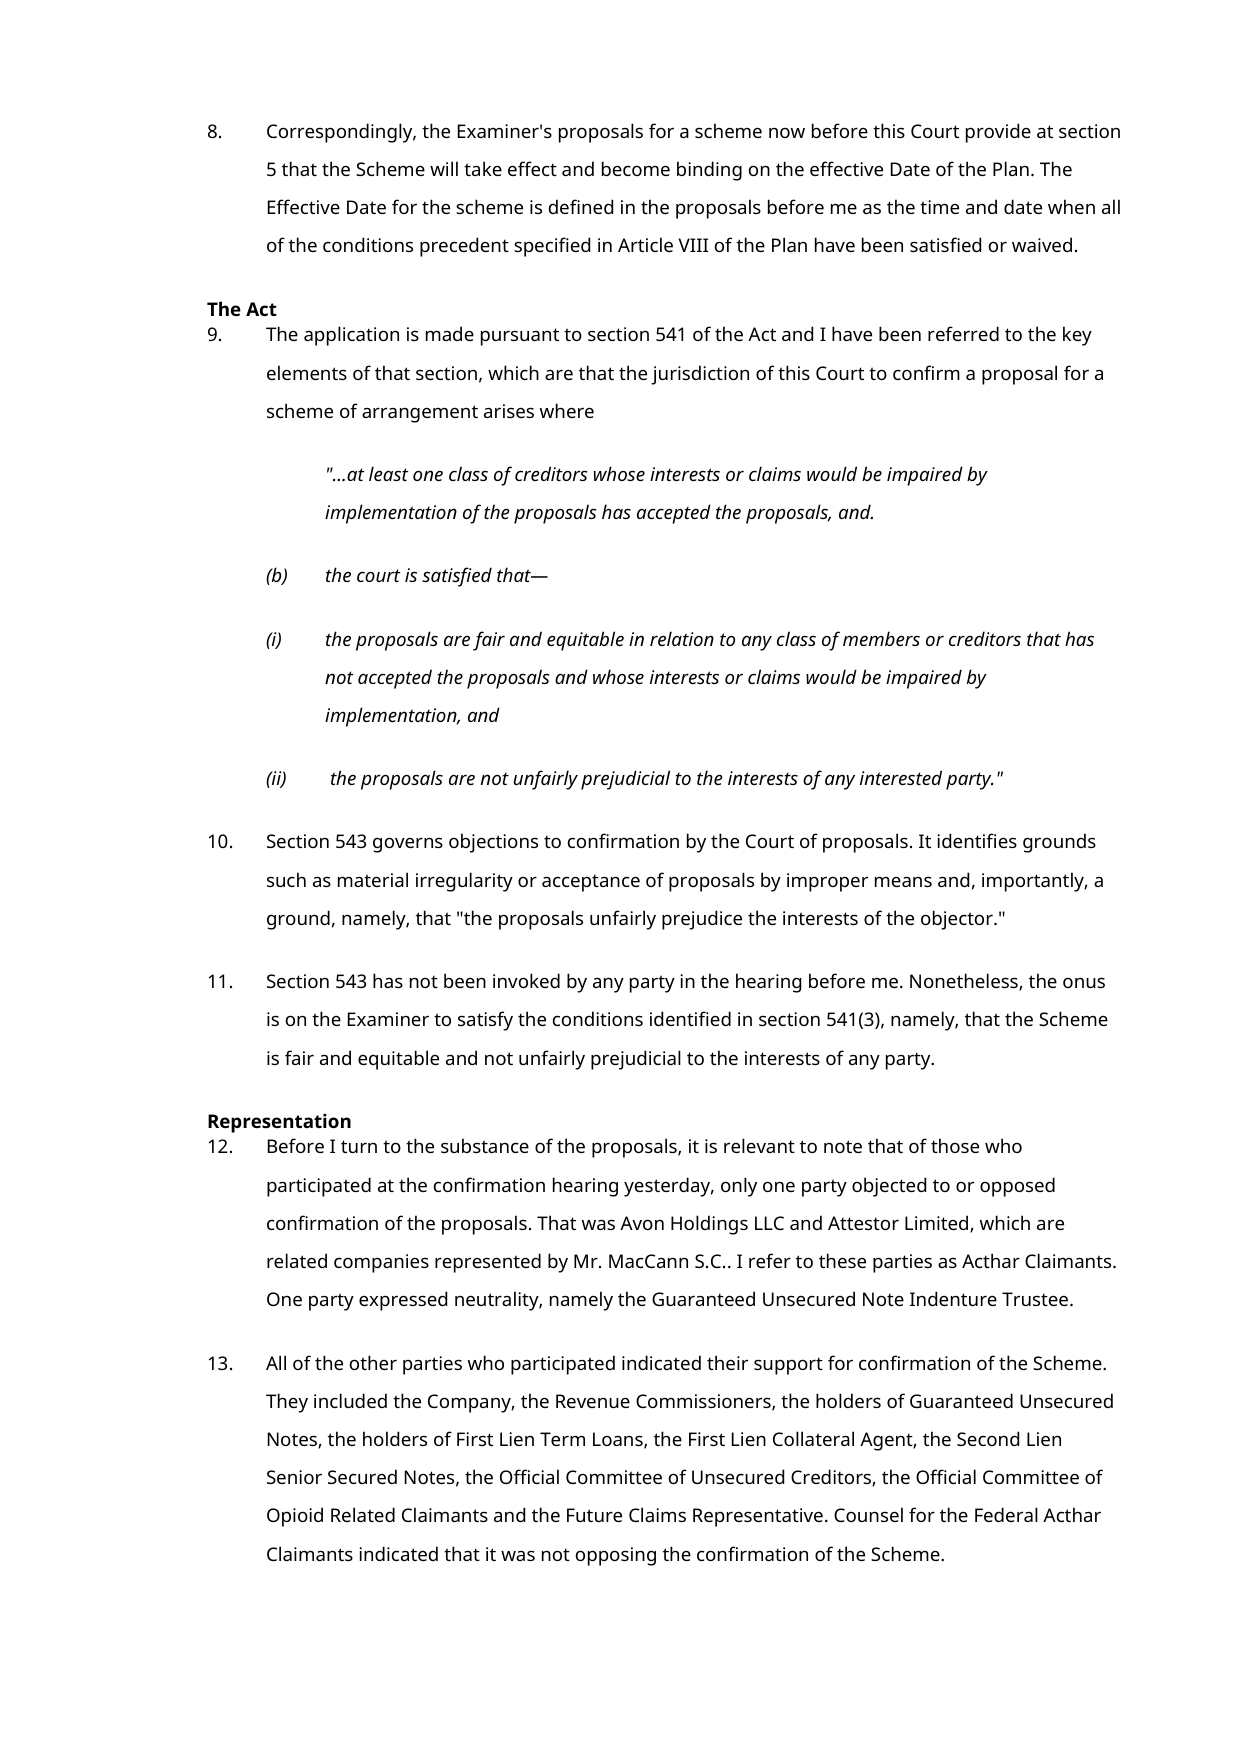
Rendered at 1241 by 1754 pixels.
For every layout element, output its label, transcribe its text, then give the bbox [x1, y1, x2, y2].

text (ii) the proposals are not unfairly prejudicial to the interests of any interested party." [266, 766, 1122, 791]
text 12. Before I turn to the substance of the proposals, it is relevant to note that of those who participated at the confirmation hearing yesterday, only one party objected to or opposed confirmation of the proposals. That was Avon Holdings LLC and Attestor Limited, which are related companies represented by Mr. MacCann S.C.. I refer to these parties as Acthar Claimants. One party expressed neutrality, namely the Guaranteed Unsecured Note Indenture Trustee. [207, 1134, 1122, 1312]
text (i) the proposals are fair and equitable in relation to any class of members or creditors that has not accepted the proposals and whose interests or claims would be impaired by implementation, and [266, 626, 1122, 728]
text 13. All of the other parties who participated indicated their support for confirmation of the Scheme. They included the Company, the Revenue Commissioners, the holders of Guaranteed Unsecured Notes, the holders of First Lien Term Loans, the First Lien Collateral Agent, the Second Lien Senior Secured Notes, the Official Committee of Unsecured Creditors, the Official Committee of Opioid Related Claimants and the Future Claims Representative. Counsel for the Federal Acthar Claimants indicated that it was not opposing the confirmation of the Scheme. [207, 1350, 1122, 1567]
text 10. Section 543 governs objections to confirmation by the Court of proposals. It identifies grounds such as material irregularity or acceptance of proposals by improper means and, importantly, a ground, namely, that "the proposals unfairly prejudice the interests of the objector." [207, 829, 1122, 931]
text "...at least one class of creditors whose interests or claims would be impaired by implementation of the proposals has accepted the proposals, and. [266, 461, 1122, 525]
text 9. The application is made pursuant to section 541 of the Act and I have been referred to the key elements of that section, which are that the jurisdiction of this Court to confirm a proposal for a scheme of arrangement arises where [207, 322, 1122, 423]
text (b) the court is satisfied that— [266, 563, 1122, 588]
text 11. Section 543 has not been invoked by any party in the hearing before me. Nonetheless, the onus is on the Examiner to satisfy the conditions identified in section 541(3), namely, that the Scheme is fair and equitable and not unfairly prejudicial to the interests of any party. [207, 968, 1122, 1071]
subtitle The Act [207, 296, 1122, 322]
text 8. Correspondingly, the Examiner's proposals for a scheme now before this Court provide at section 5 that the Scheme will take effect and become binding on the effective Date of the Plan. The Effective Date for the scheme is defined in the proposals before me as the time and date when all of the conditions precedent specified in Article VIII of the Plan have been satisfied or waived. [207, 118, 1122, 258]
subtitle Representation [207, 1108, 1122, 1134]
